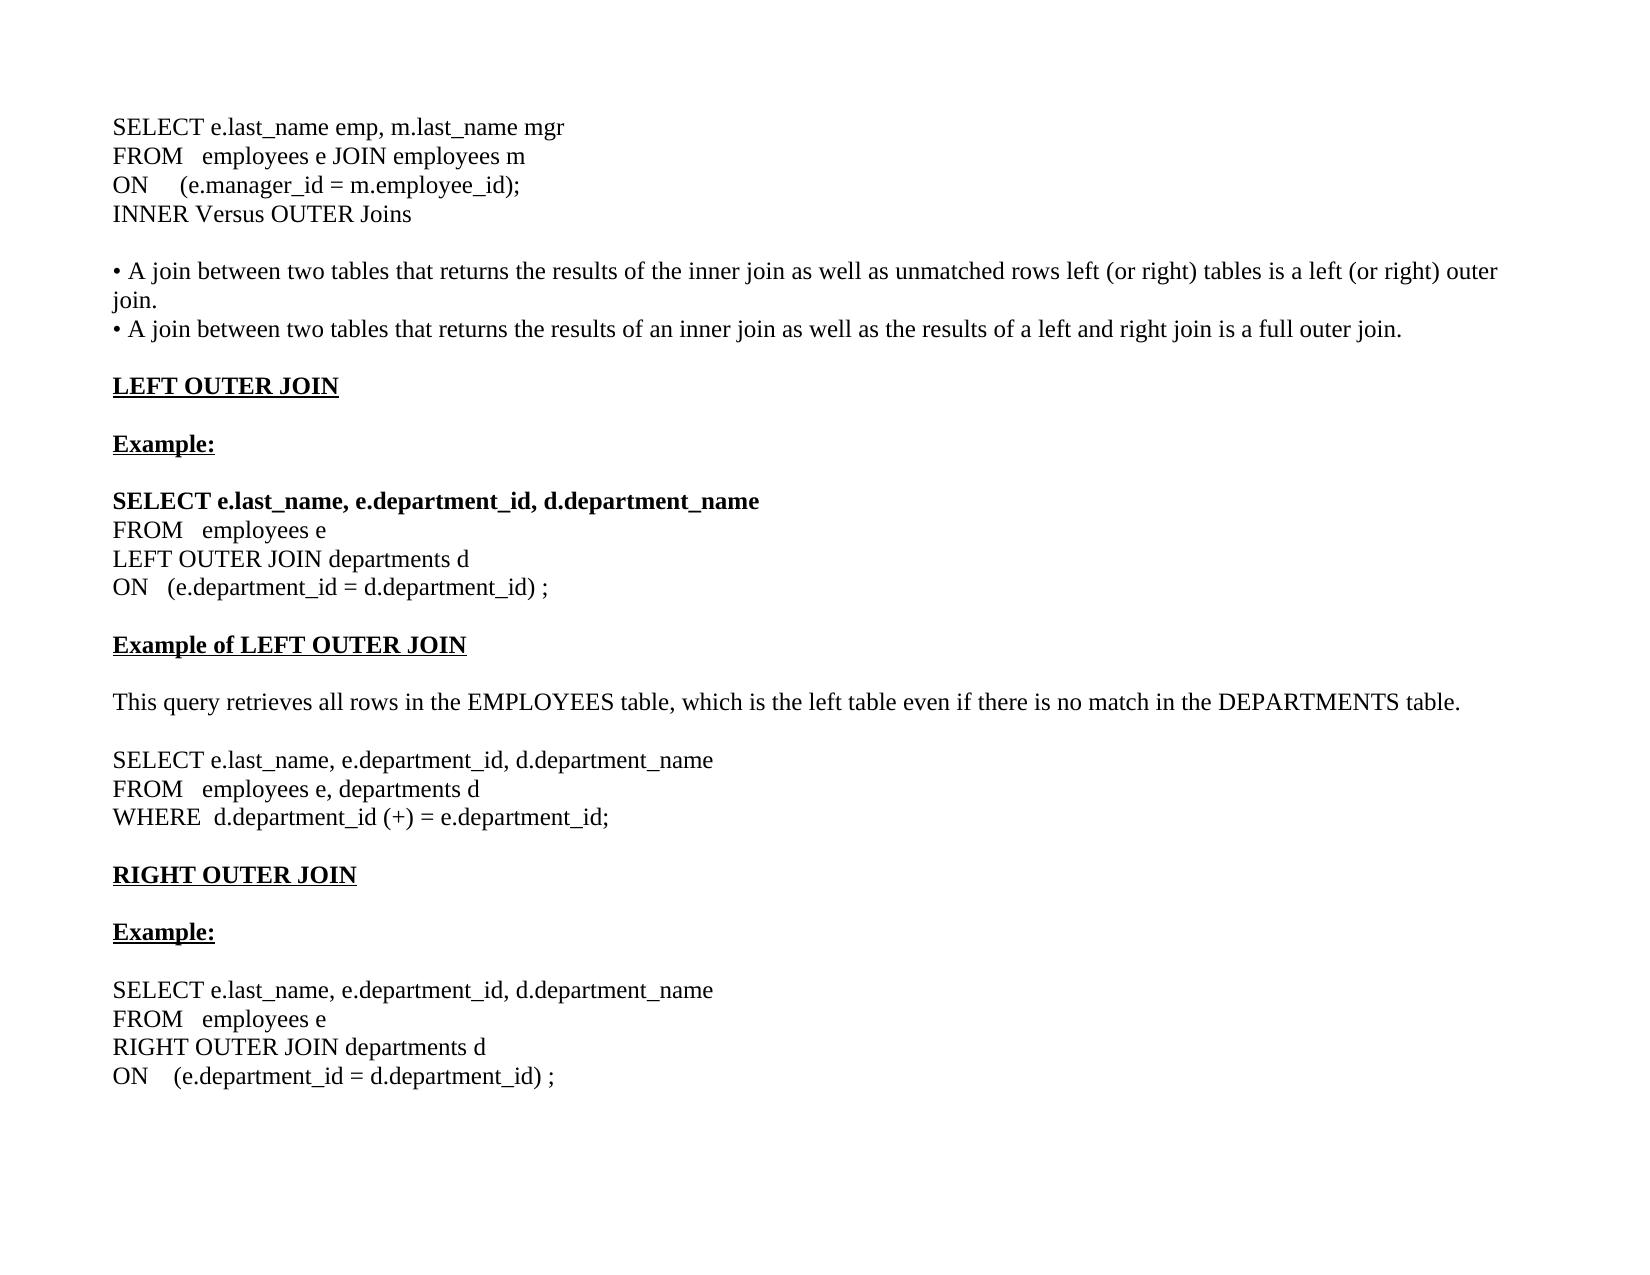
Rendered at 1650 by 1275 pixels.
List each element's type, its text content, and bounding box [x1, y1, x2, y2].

text WHERE d.department_id (+) = e.department_id; [112, 802, 1500, 831]
text SELECT e.last_name, e.department_id, d.department_name [112, 745, 1500, 774]
text ON (e.department_id = d.department_id) ; [112, 1061, 1500, 1090]
text FROM employees e, departments d [112, 774, 1500, 802]
text This query retrieves all rows in the EMPLOYEES table, which is the left table even if there is no match in the DEPARTMENTS table. [112, 687, 1500, 716]
text FROM employees e [112, 515, 1500, 544]
text FROM employees e [112, 1004, 1500, 1032]
text FROM employees e JOIN employees m [112, 141, 1500, 170]
text Example: [112, 429, 1500, 457]
text SELECT e.last_name emp, m.last_name mgr [112, 112, 1500, 141]
text SELECT e.last_name, e.department_id, d.department_name [112, 486, 1500, 515]
text LEFT OUTER JOIN [112, 371, 1500, 400]
text Example of LEFT OUTER JOIN [112, 630, 1500, 659]
text • A join between two tables that returns the results of an inner join as well as the results of a left and right join is a full outer join. [112, 314, 1500, 342]
text • A join between two tables that returns the results of the inner join as well as unmatched rows left (or right) tables is a left (or right) outer join. [112, 256, 1500, 314]
text ON (e.department_id = d.department_id) ; [112, 572, 1500, 601]
text LEFT OUTER JOIN departments d [112, 544, 1500, 572]
text Example: [112, 917, 1500, 946]
text RIGHT OUTER JOIN departments d [112, 1032, 1500, 1061]
text ON (e.manager_id = m.employee_id); [112, 170, 1500, 199]
text RIGHT OUTER JOIN [112, 860, 1500, 889]
text SELECT e.last_name, e.department_id, d.department_name [112, 975, 1500, 1004]
text INNER Versus OUTER Joins [112, 199, 1500, 227]
